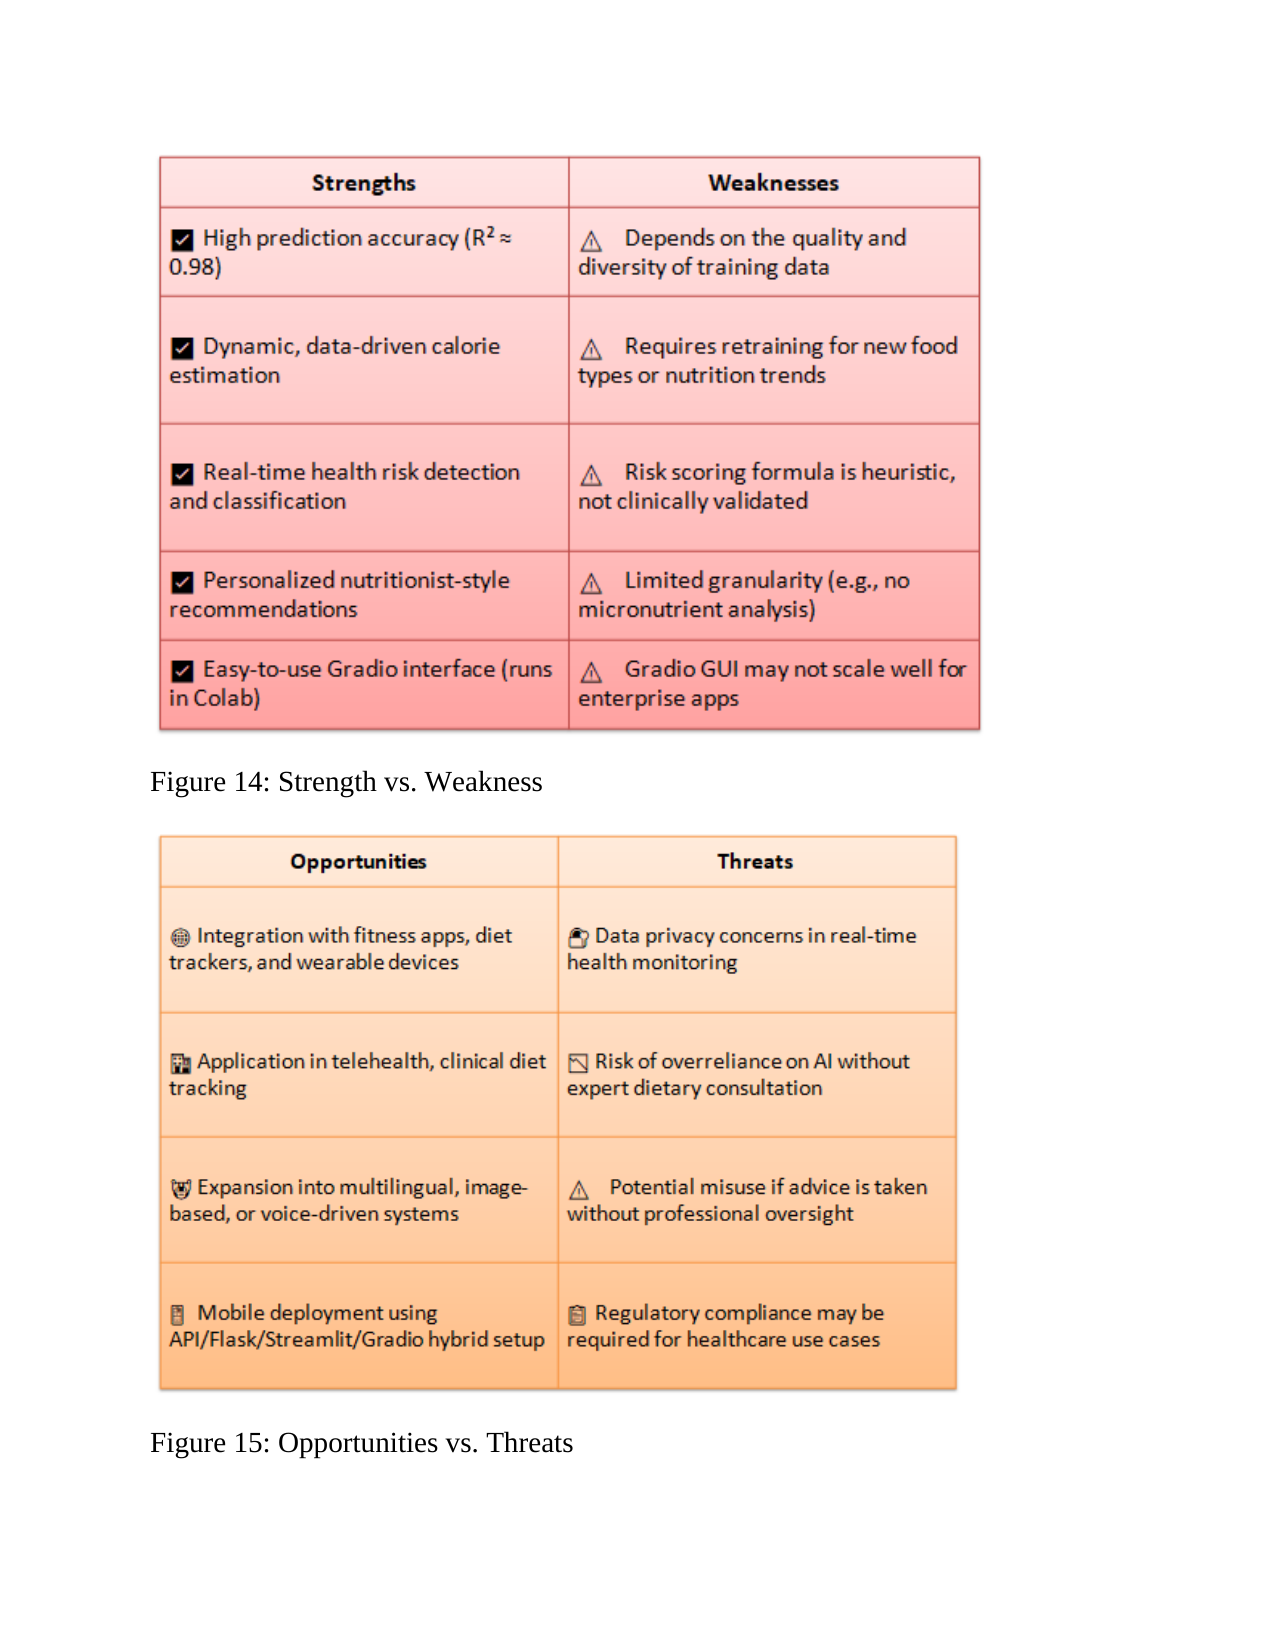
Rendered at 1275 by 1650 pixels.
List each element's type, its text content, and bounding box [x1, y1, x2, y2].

picture [150, 150, 995, 740]
picture [150, 823, 965, 1400]
text Figure 14: Strength vs. Weakness [150, 764, 1125, 798]
text Figure 15: Opportunities vs. Threats [150, 1425, 1125, 1458]
